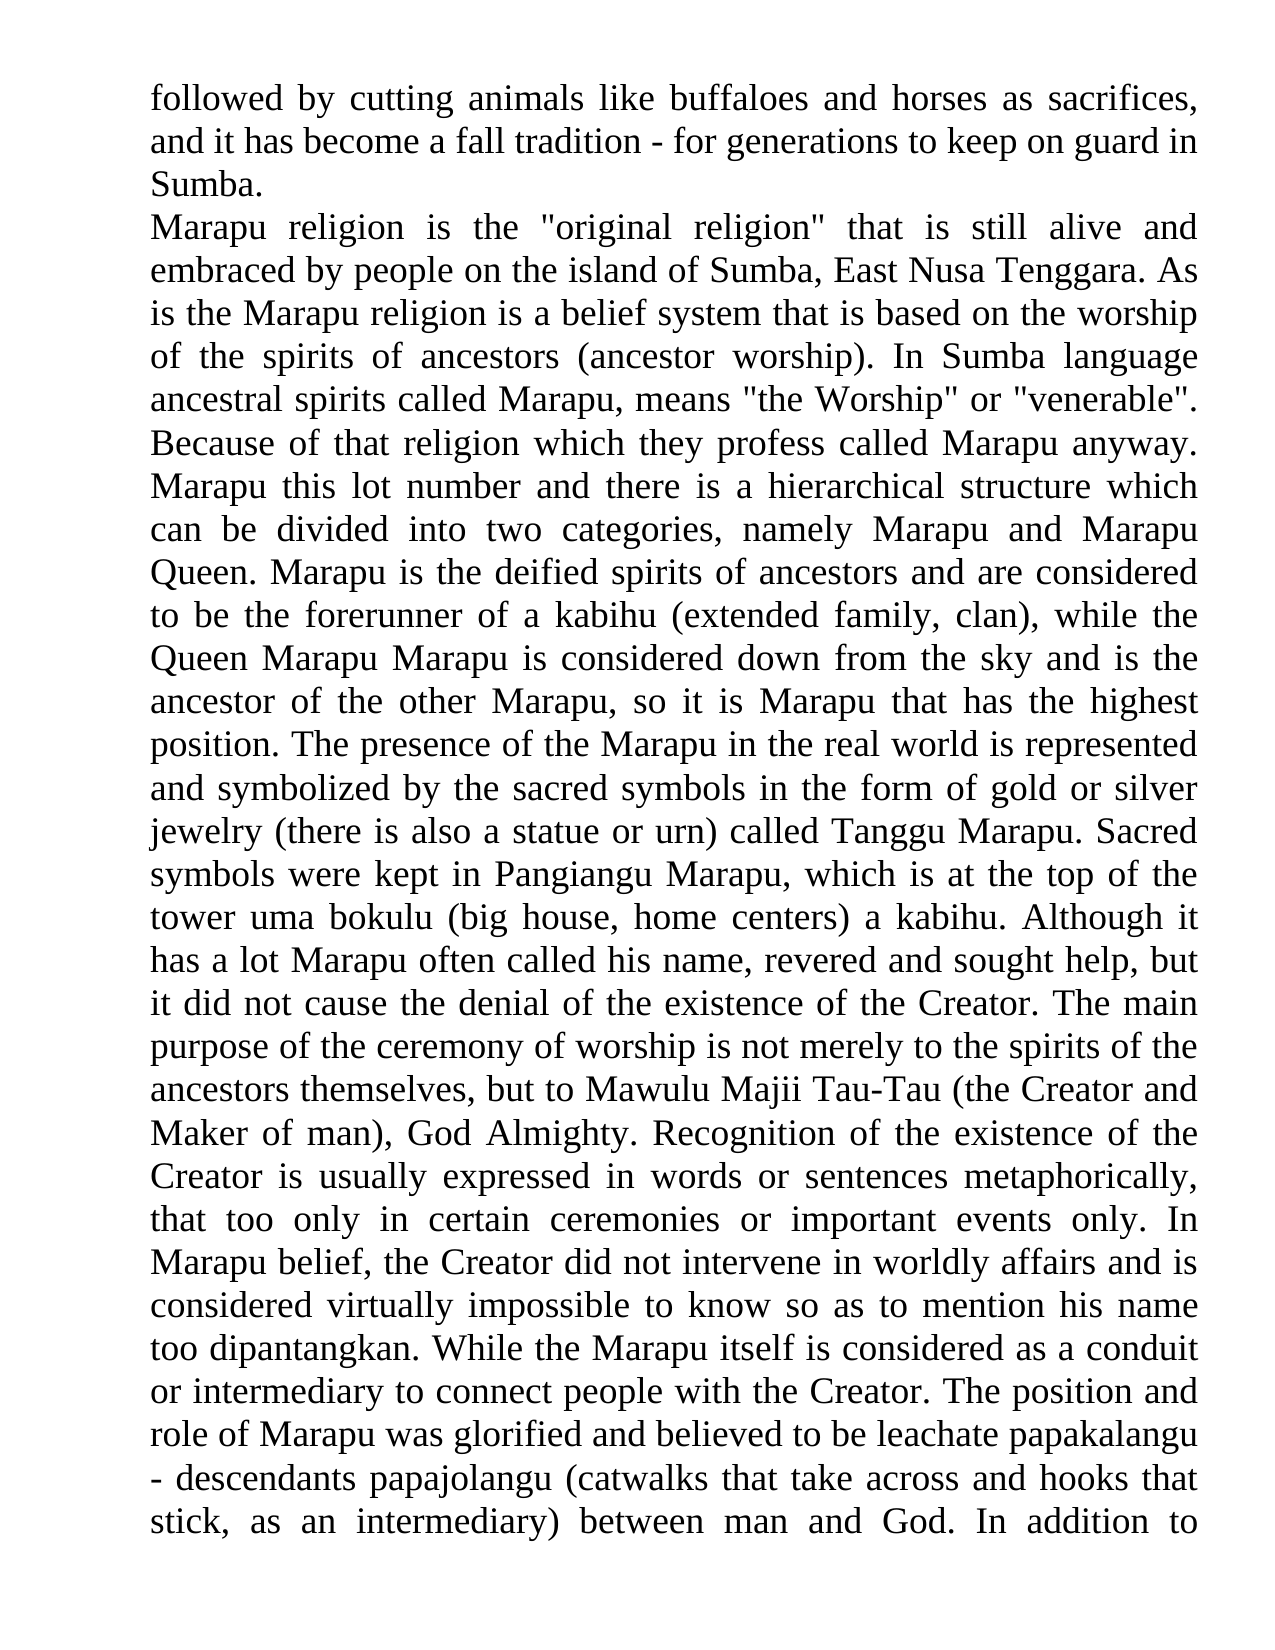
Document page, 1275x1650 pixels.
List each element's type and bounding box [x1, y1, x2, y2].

text [150, 75, 1200, 1541]
